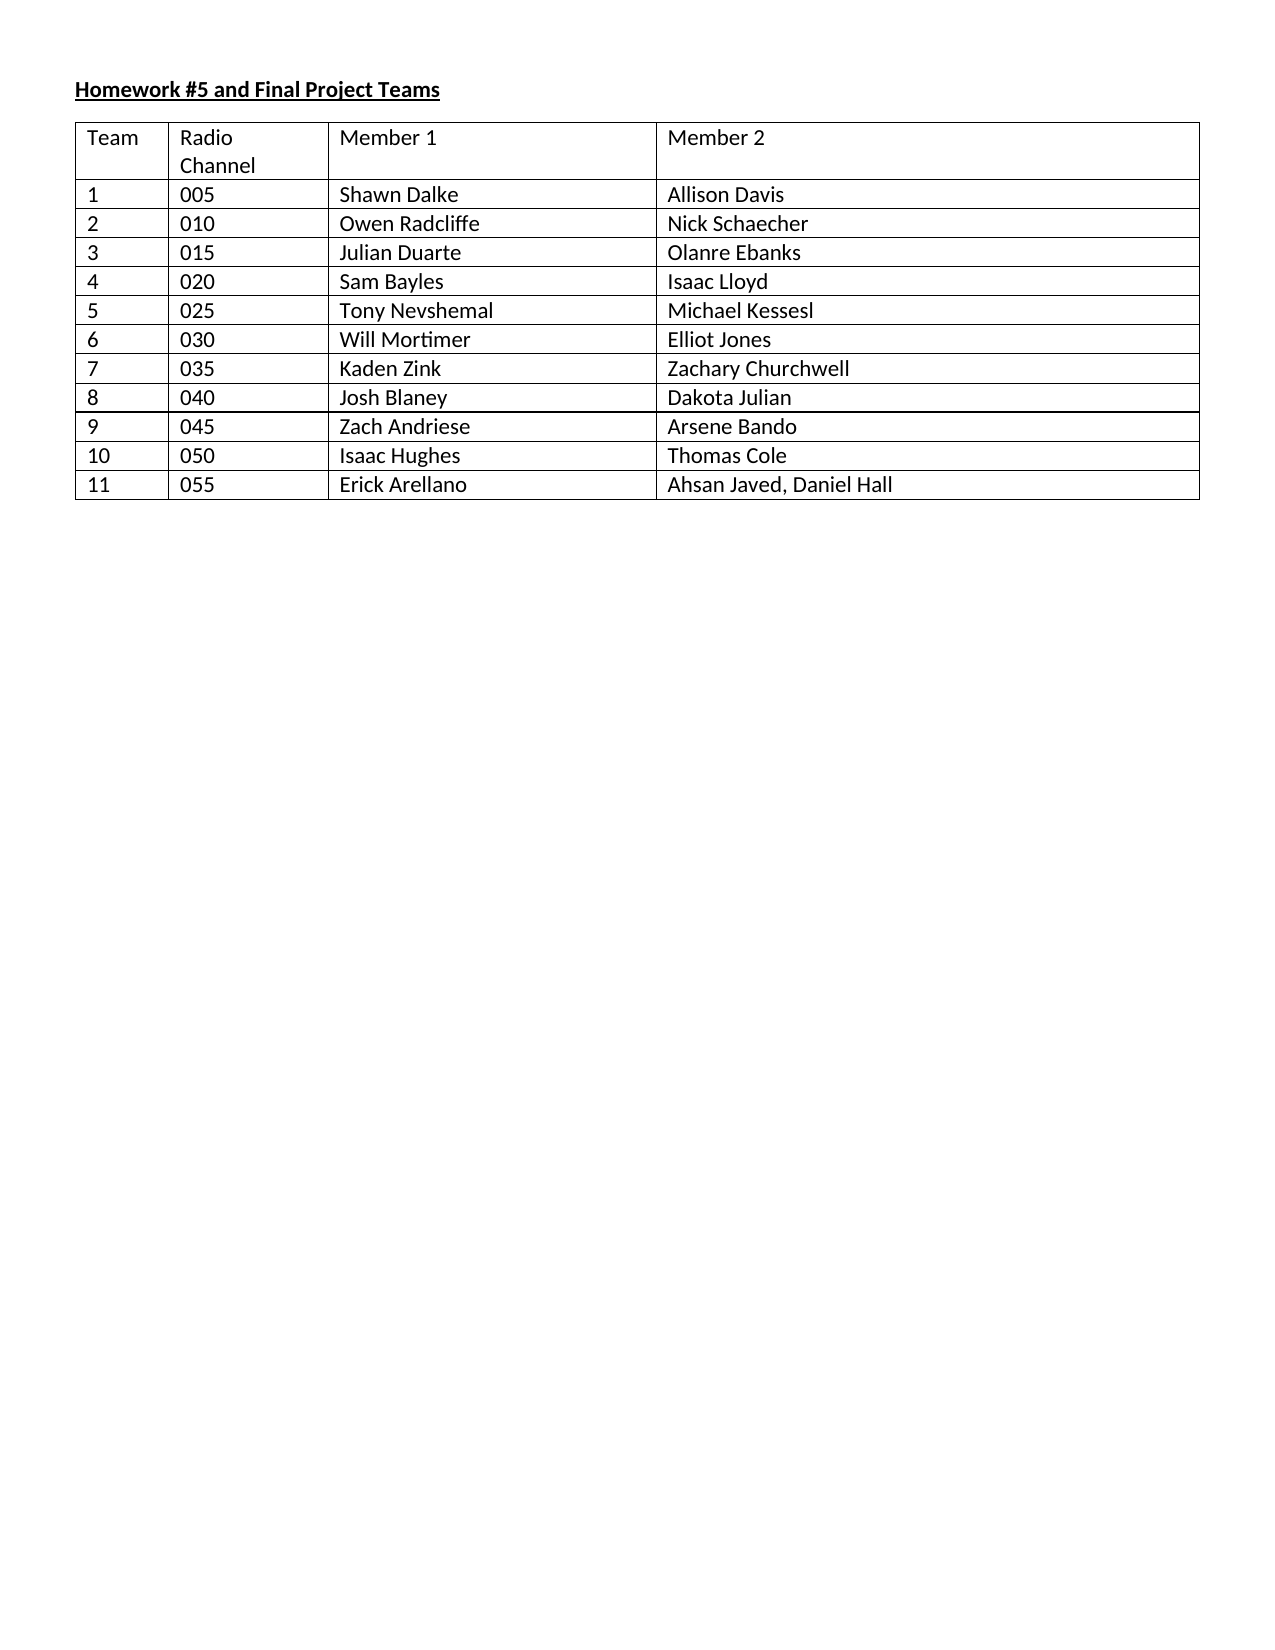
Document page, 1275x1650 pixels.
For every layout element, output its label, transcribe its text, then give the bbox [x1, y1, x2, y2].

table_cell 015 [169, 238, 328, 266]
table_cell Olanre Ebanks [657, 238, 1199, 266]
table_cell Michael Kessesl [657, 296, 1199, 324]
table_cell 010 [169, 209, 328, 237]
table_cell Nick Schaecher [657, 209, 1199, 237]
table_cell Thomas Cole [657, 442, 1199, 469]
table_cell Kaden Zink [329, 354, 656, 382]
table_cell 040 [169, 384, 328, 411]
table_cell 025 [169, 296, 328, 324]
table_cell 8 [76, 384, 168, 411]
table_cell 005 [169, 180, 328, 208]
table_cell Dakota Julian [657, 384, 1199, 411]
table_cell 020 [169, 267, 328, 295]
table_cell Isaac Hughes [329, 442, 656, 469]
table_cell Shawn Dalke [329, 180, 656, 208]
table_cell 050 [169, 442, 328, 469]
table_cell Owen Radcliffe [329, 209, 656, 237]
table_cell 5 [76, 296, 168, 324]
table_cell Erick Arellano [329, 471, 656, 499]
table_cell Zachary Churchwell [657, 354, 1199, 382]
table_cell 10 [76, 442, 168, 469]
table_cell Allison Davis [657, 180, 1199, 208]
table_cell Elliot Jones [657, 325, 1199, 353]
table_cell 055 [169, 471, 328, 499]
table_header Member 2 [657, 123, 1199, 179]
table_cell Julian Duarte [329, 238, 656, 266]
table_cell Arsene Bando [657, 413, 1199, 441]
table_cell 1 [76, 180, 168, 208]
table_cell 11 [76, 471, 168, 499]
table_cell 4 [76, 267, 168, 295]
table_cell Zach Andriese [329, 413, 656, 441]
table_cell 9 [76, 413, 168, 441]
table_cell 3 [76, 238, 168, 266]
table_cell 7 [76, 354, 168, 382]
table_header Radio Channel [169, 123, 328, 179]
table_cell 2 [76, 209, 168, 237]
table_cell Tony Nevshemal [329, 296, 656, 324]
table_header Team [76, 123, 168, 179]
table_cell 035 [169, 354, 328, 382]
table_cell Josh Blaney [329, 384, 656, 411]
table_cell 045 [169, 413, 328, 441]
table_cell 030 [169, 325, 328, 353]
table_cell Ahsan Javed, Daniel Hall [657, 471, 1199, 499]
table_cell 6 [76, 325, 168, 353]
table_cell Sam Bayles [329, 267, 656, 295]
table_cell Will Mortimer [329, 325, 656, 353]
table_cell Isaac Lloyd [657, 267, 1199, 295]
text Homework #5 and Final Project Teams [75, 75, 1200, 103]
table_header Member 1 [329, 123, 656, 179]
